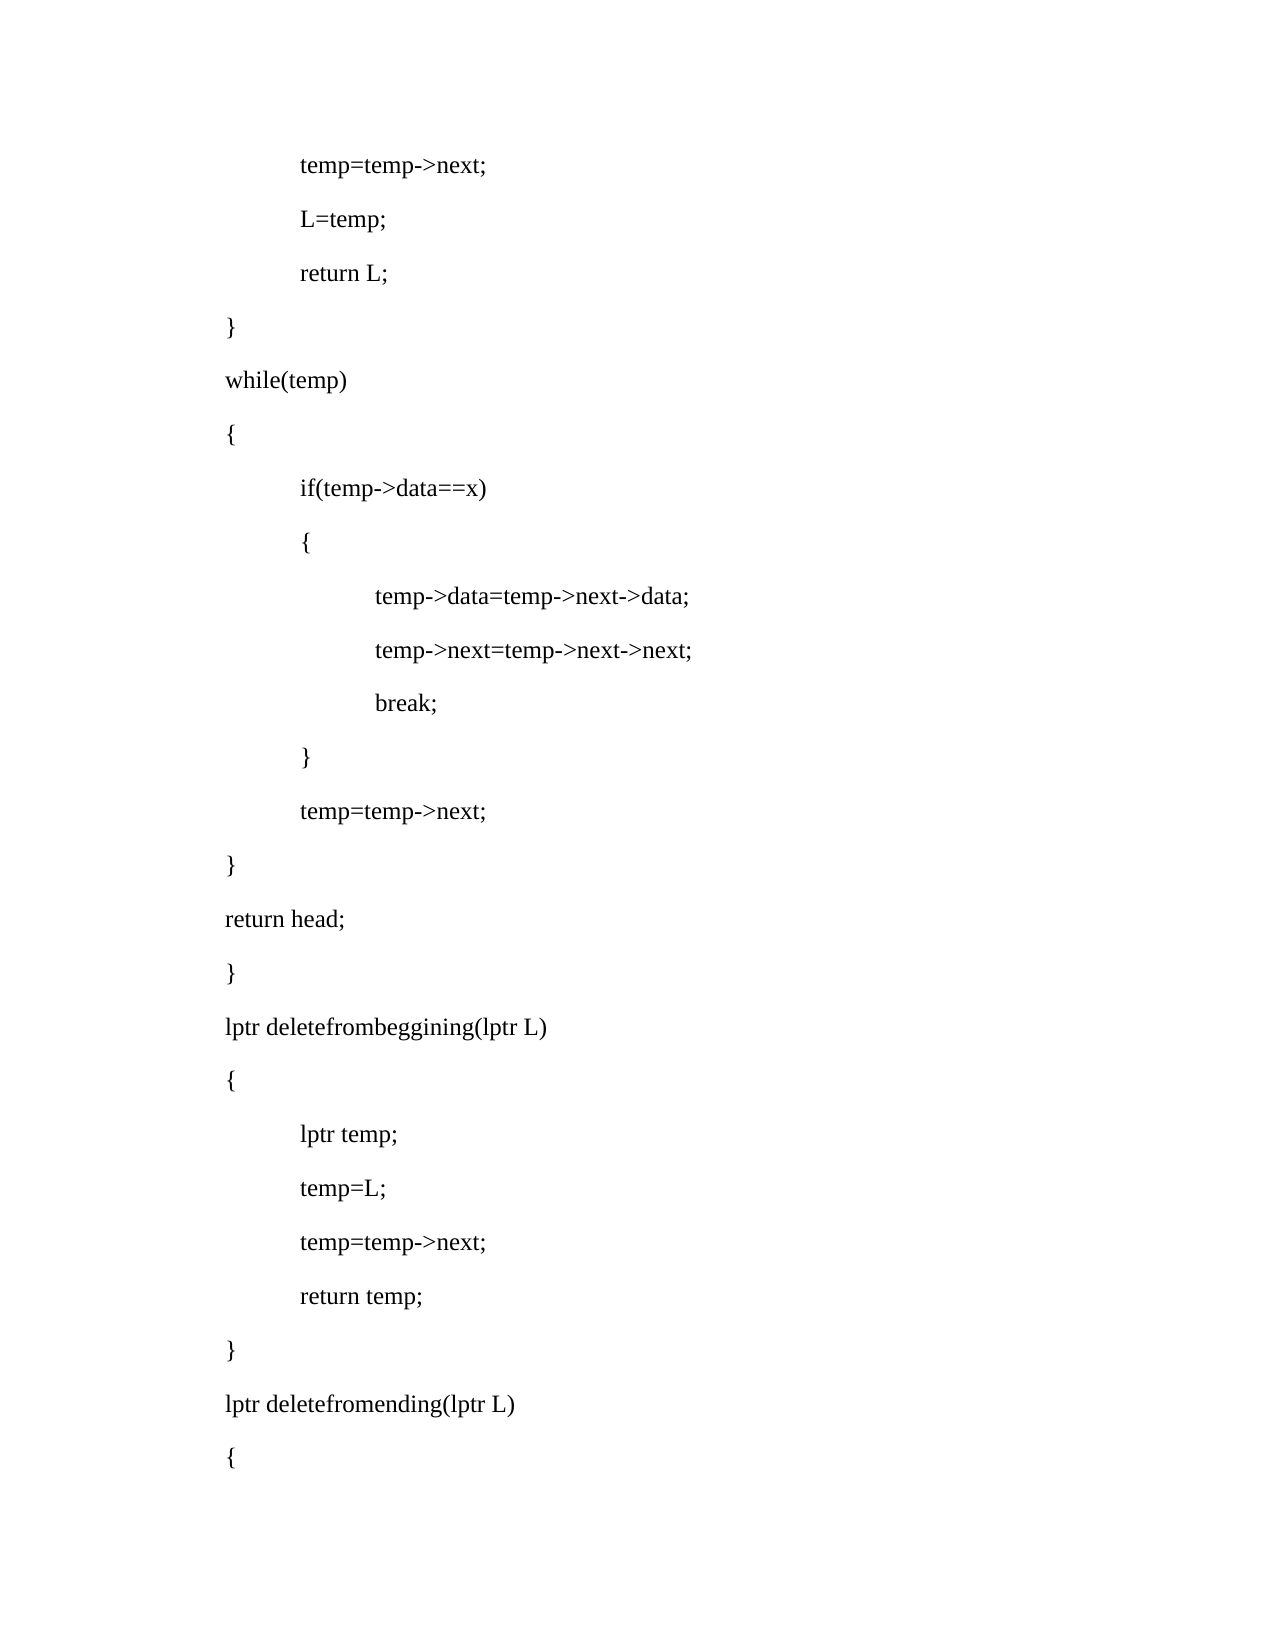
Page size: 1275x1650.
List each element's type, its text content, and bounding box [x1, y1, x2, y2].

text } [150, 1335, 1125, 1363]
text temp->data=temp->next->data; [150, 581, 1125, 609]
text { [150, 1442, 1125, 1471]
text return head; [150, 904, 1125, 933]
text } [150, 958, 1125, 987]
text break; [150, 688, 1125, 717]
text } [150, 850, 1125, 879]
text { [150, 527, 1125, 556]
text lptr deletefrombeggining(lptr L) [150, 1012, 1125, 1040]
text temp=temp->next; [150, 796, 1125, 825]
text lptr deletefromending(lptr L) [150, 1389, 1125, 1417]
text temp->next=temp->next->next; [150, 635, 1125, 663]
text temp=temp->next; [150, 150, 1125, 179]
text } [150, 742, 1125, 771]
text lptr temp; [150, 1119, 1125, 1148]
text } [150, 312, 1125, 340]
text return temp; [150, 1281, 1125, 1310]
text { [150, 419, 1125, 448]
text L=temp; [150, 204, 1125, 233]
text temp=L; [150, 1173, 1125, 1202]
text return L; [150, 258, 1125, 286]
text { [150, 1066, 1125, 1094]
text temp=temp->next; [150, 1227, 1125, 1256]
text while(temp) [150, 365, 1125, 394]
text if(temp->data==x) [150, 473, 1125, 502]
